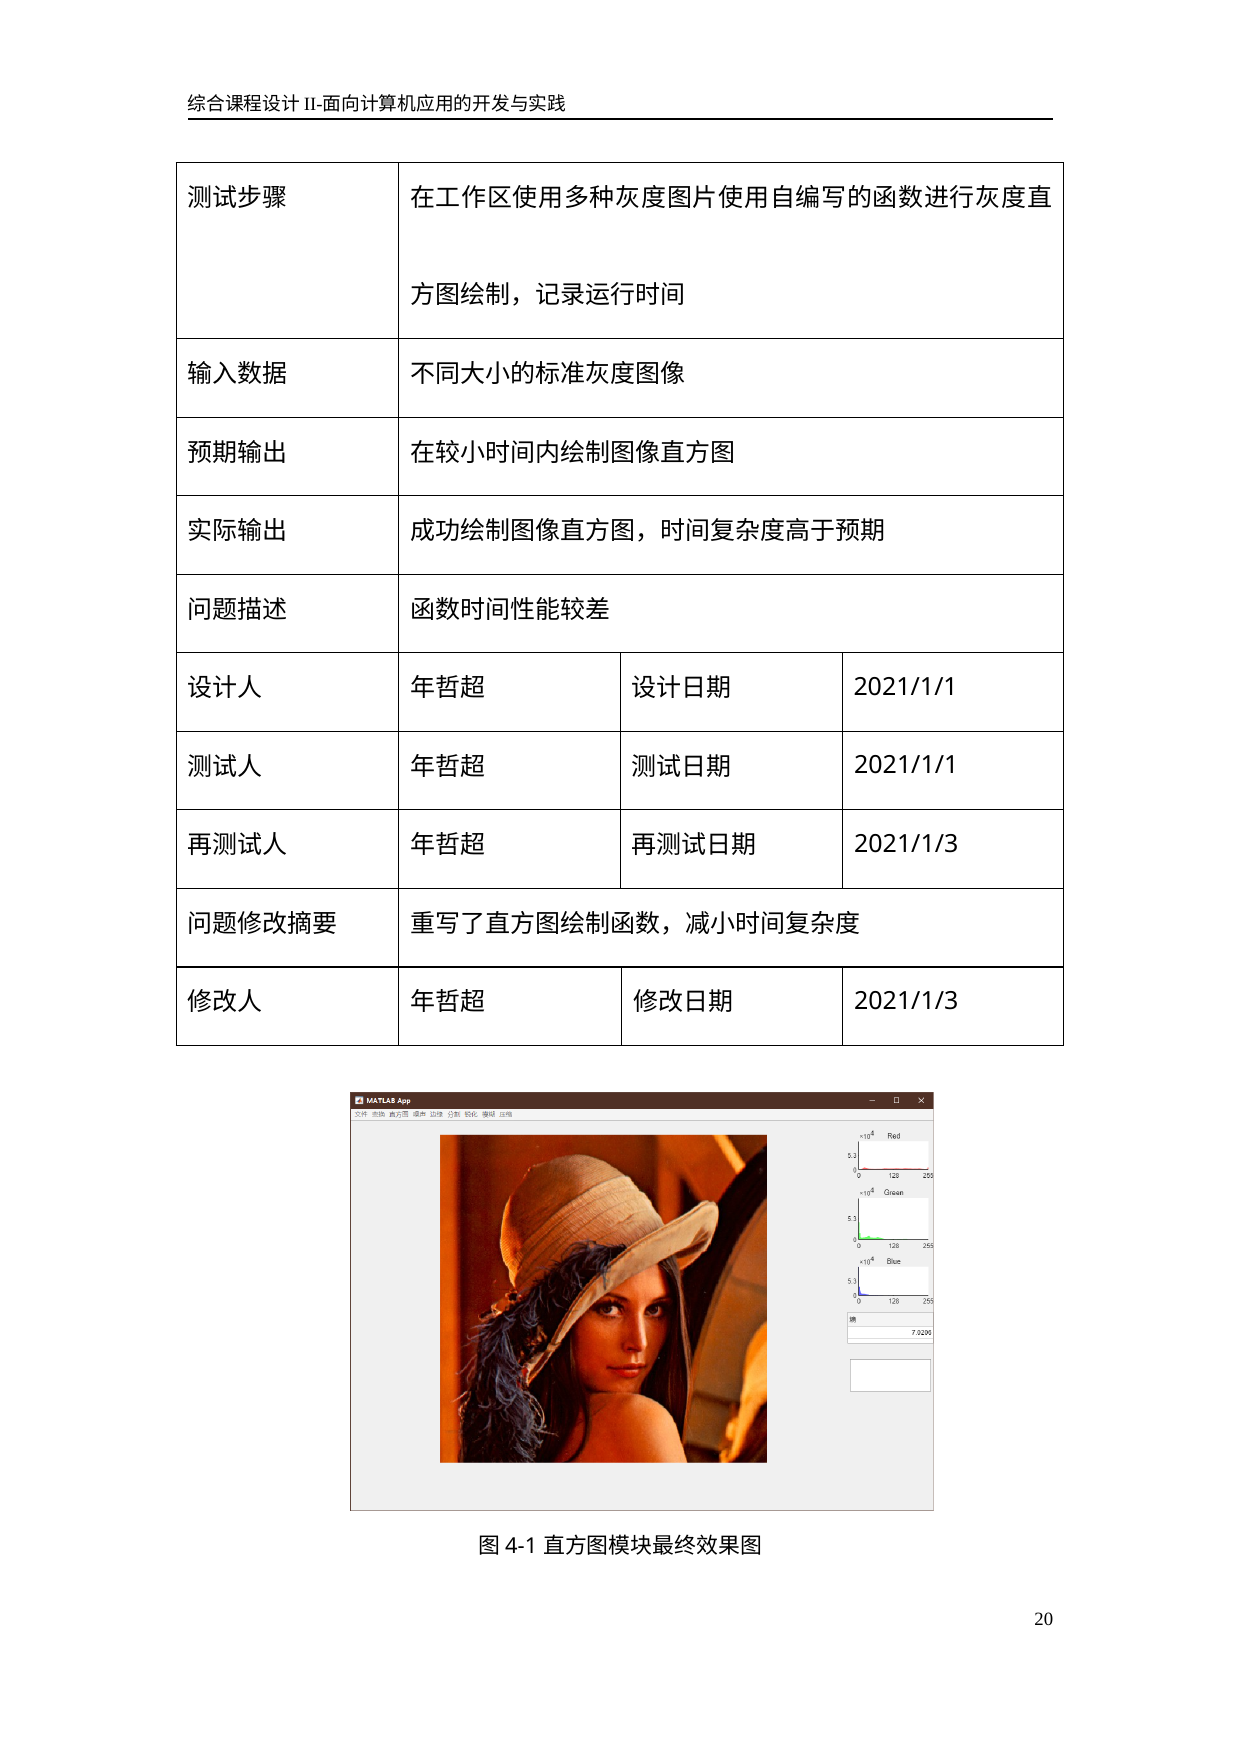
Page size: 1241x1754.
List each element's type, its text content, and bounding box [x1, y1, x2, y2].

table_cell 设计日期 [621, 653, 842, 731]
table_cell 在较小时间内绘制图像直方图 [399, 418, 1063, 495]
table_cell 年哲超 [399, 810, 620, 888]
table_cell 成功绘制图像直方图，时间复杂度高于预期 [399, 496, 1063, 574]
table_cell 2021/1/1 [843, 653, 1063, 731]
table_cell 设计人 [177, 653, 398, 731]
table_cell 重写了直方图绘制函数，减小时间复杂度 [399, 889, 1063, 966]
table_cell 测试人 [177, 732, 398, 809]
table_cell 再测试人 [177, 810, 398, 888]
table_cell 再测试日期 [621, 810, 842, 888]
table_cell 预期输出 [177, 418, 398, 495]
table_cell 2021/1/3 [843, 810, 1063, 888]
table_cell 实际输出 [177, 496, 398, 574]
table_cell 年哲超 [399, 732, 620, 809]
table_cell 在工作区使用多种灰度图片使用自编写的函数进行灰度直方图绘制，记录运行时间 [399, 163, 1063, 338]
table_cell 问题修改摘要 [177, 889, 398, 966]
table_cell 输入数据 [177, 339, 398, 417]
picture [350, 1092, 934, 1511]
table_cell 年哲超 [399, 653, 620, 731]
text 图4-1 直方图模块最终效果图 [187, 1528, 1053, 1560]
table_cell 不同大小的标准灰度图像 [399, 339, 1063, 417]
table_cell 修改日期 [622, 968, 842, 1045]
table_cell 函数时间性能较差 [399, 575, 1063, 652]
table_cell 测试步骤 [177, 163, 398, 338]
table_cell 修改人 [177, 968, 398, 1045]
table_cell 2021/1/3 [843, 968, 1063, 1045]
table_cell 年哲超 [399, 968, 621, 1045]
table_cell 2021/1/1 [843, 732, 1063, 809]
table_cell 测试日期 [621, 732, 842, 809]
table_cell 问题描述 [177, 575, 398, 652]
